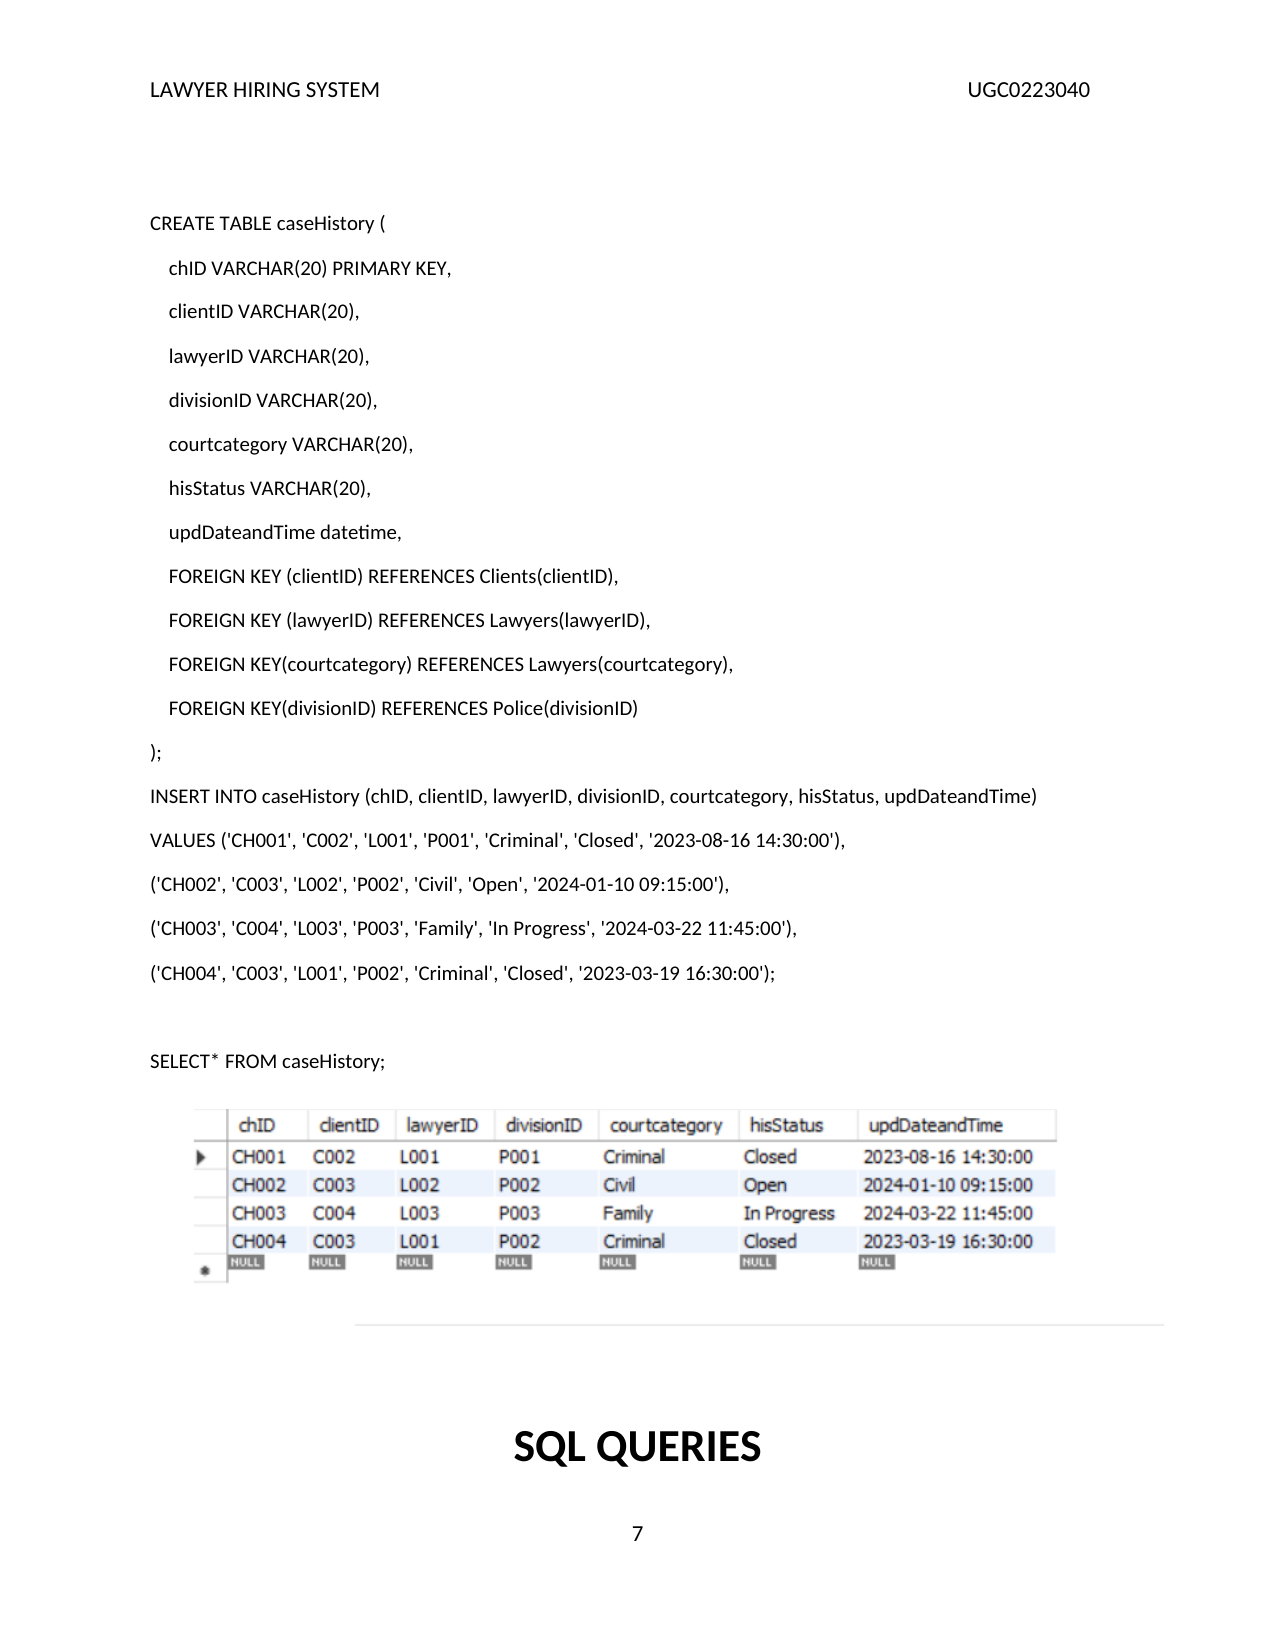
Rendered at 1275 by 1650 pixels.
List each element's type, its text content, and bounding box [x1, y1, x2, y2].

text divisionID VARCHAR(20), [150, 387, 1125, 412]
text FOREIGN KEY (clientID) REFERENCES Clients(clientID), [150, 563, 1125, 588]
text courtcategory VARCHAR(20), [150, 431, 1125, 456]
text ); [150, 739, 1125, 765]
text FOREIGN KEY (lawyerID) REFERENCES Lawyers(lawyerID), [150, 607, 1125, 633]
text clientID VARCHAR(20), [150, 299, 1125, 324]
text updDateandTime datetime, [150, 519, 1125, 544]
text ('CH004', 'C003', 'L001', 'P002', 'Criminal', 'Closed', '2023-03-19 16:30:00'); [150, 960, 1125, 985]
picture [192, 1109, 1164, 1326]
text INSERT INTO caseHistory (chID, clientID, lawyerID, divisionID, courtcategory, hisStatus, updDateandTime) [150, 783, 1125, 809]
text ('CH003', 'C004', 'L003', 'P003', 'Family', 'In Progress', '2024-03-22 11:45:00'), [150, 916, 1125, 941]
text lawyerID VARCHAR(20), [150, 343, 1125, 368]
text CREATE TABLE caseHistory ( [150, 211, 1125, 236]
text FOREIGN KEY(divisionID) REFERENCES Police(divisionID) [150, 695, 1125, 721]
text chID VARCHAR(20) PRIMARY KEY, [150, 255, 1125, 280]
text SELECT* FROM caseHistory; [150, 1048, 1125, 1073]
text VALUES ('CH001', 'C002', 'L001', 'P001', 'Criminal', 'Closed', '2023-08-16 14:30:00'), [150, 827, 1125, 853]
text SQL QUERIES [150, 1188, 1125, 1473]
text FOREIGN KEY(courtcategory) REFERENCES Lawyers(courtcategory), [150, 651, 1125, 677]
text hisStatus VARCHAR(20), [150, 475, 1125, 500]
text ('CH002', 'C003', 'L002', 'P002', 'Civil', 'Open', '2024-01-10 09:15:00'), [150, 872, 1125, 897]
